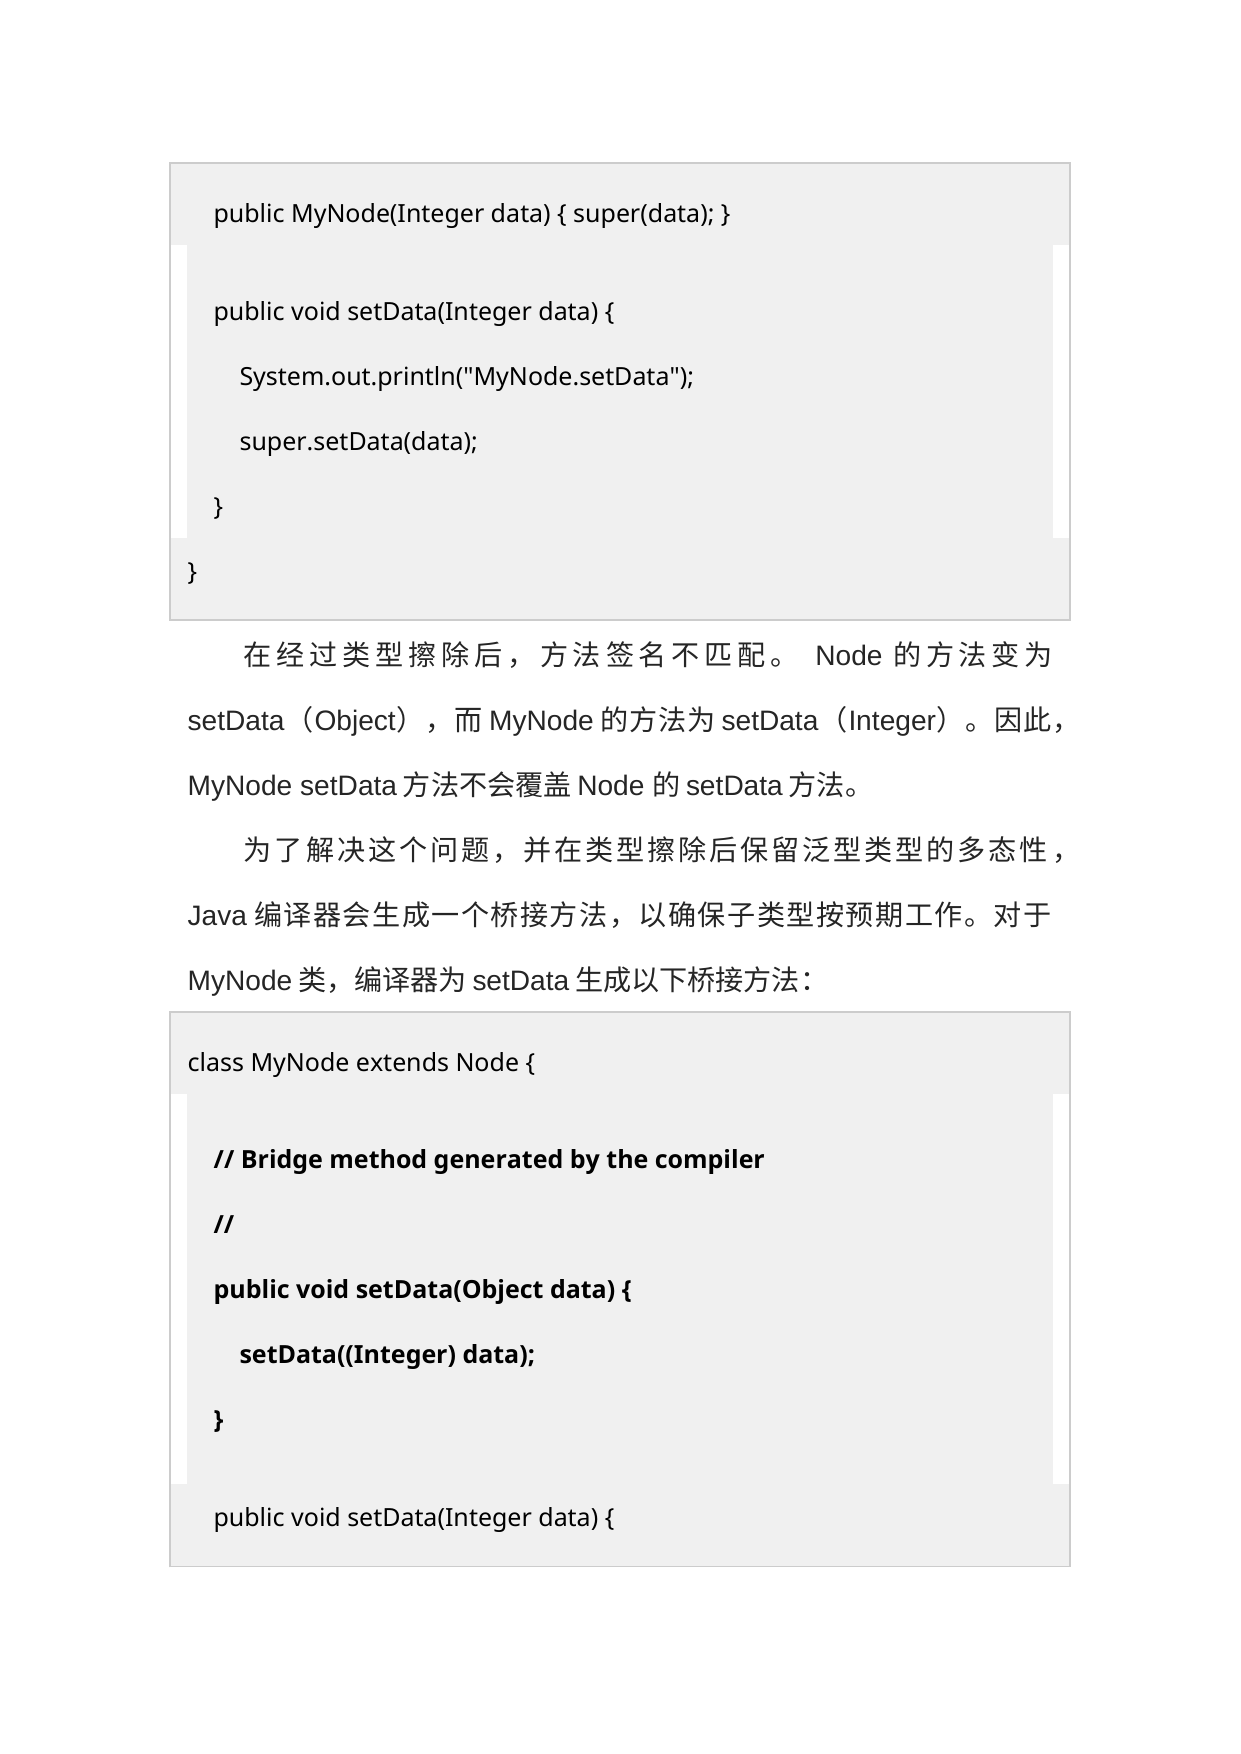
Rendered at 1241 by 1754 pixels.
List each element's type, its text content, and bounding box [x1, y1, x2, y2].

text 为了解决这个问题，并在类型擦除后保留泛型类型的多态性，Java编译器会生成一个桥接方法，以确保子类型按预期工作。对于MyNode类，编译器为setData生成以下桥接方法： [187, 816, 1053, 1011]
text public void setData(Integer data) { [171, 1466, 1069, 1566]
text } [187, 1387, 1053, 1452]
text public void setData(Integer data) { [187, 278, 1053, 343]
text public void setData(Object data) { [187, 1257, 1053, 1322]
text class MyNode extends Node { [171, 1013, 1069, 1094]
text public MyNode(Integer data) { super(data); } [171, 164, 1069, 245]
text super.setData(data); [187, 408, 1053, 473]
text // Bridge method generated by the compiler [187, 1127, 1053, 1192]
text } [187, 473, 1053, 519]
text // [187, 1192, 1053, 1257]
text setData((Integer) data); [187, 1322, 1053, 1387]
text 在经过类型擦除后，方法签名不匹配。 Node的方法变为setData（Object），而MyNode的方法为setData（Integer）。因此，MyNode setData方法不会覆盖Node 的setData方法。 [187, 621, 1053, 816]
text System.out.println("MyNode.setData"); [187, 343, 1053, 408]
text } [171, 519, 1069, 619]
